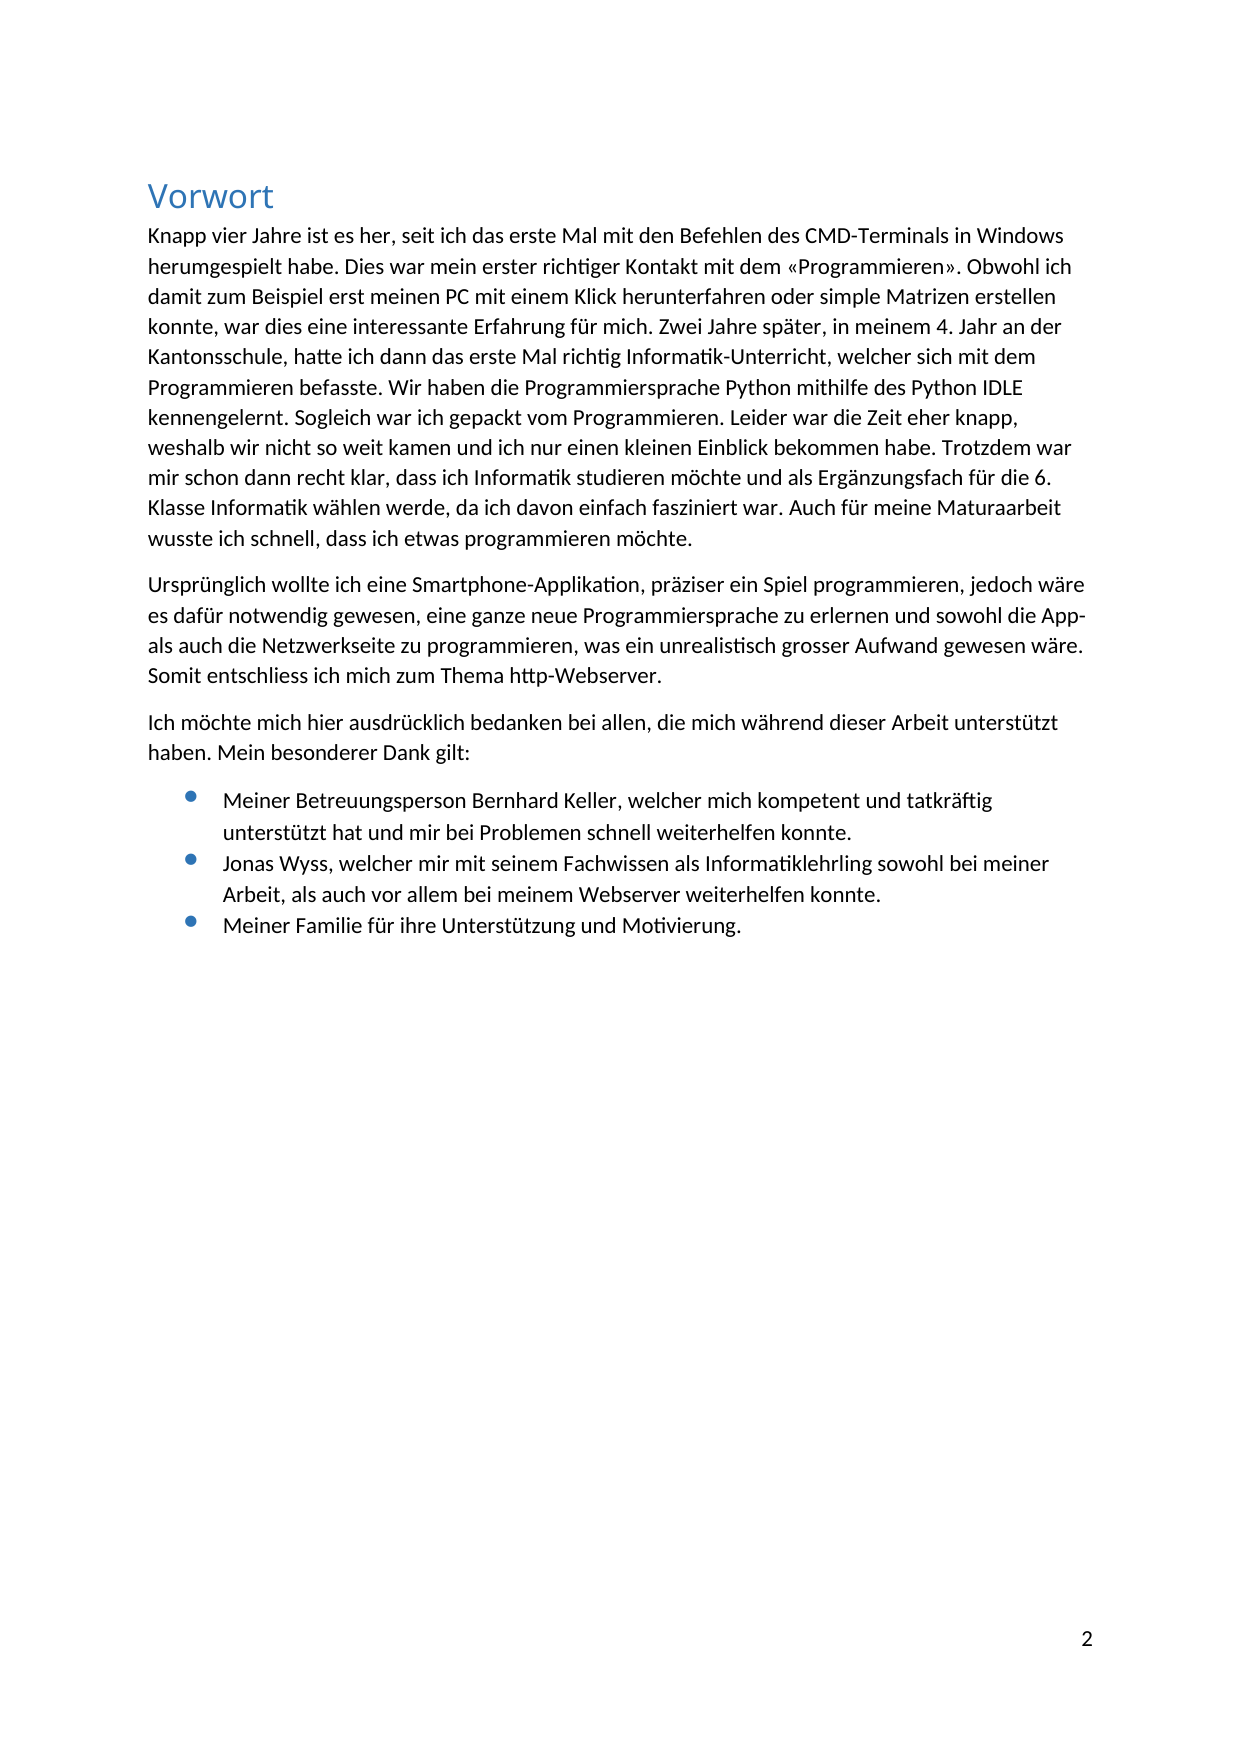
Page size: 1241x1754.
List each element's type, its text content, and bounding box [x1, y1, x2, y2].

list Meiner Betreuungsperson Bernhard Keller, welcher mich kompetent und tatkräftig unterstützt hat und mir bei Problemen schnell weiterhelfen konnte. [185, 785, 1093, 846]
list Meiner Familie für ihre Unterstützung und Motivierung. [185, 911, 1093, 941]
text Ich möchte mich hier ausdrücklich bedanken bei allen, die mich während dieser Arbeit unterstützt haben. Mein besonderer Dank gilt: [148, 708, 1093, 766]
list Jonas Wyss, welcher mir mit seinem Fachwissen als Informatiklehrling sowohl bei meiner Arbeit, als auch vor allem bei meinem Webserver weiterhelfen konnte. [185, 848, 1093, 908]
text Ursprünglich wollte ich eine Smartphone-Applikation, präziser ein Spiel programmieren, jedoch wäre es dafür notwendig gewesen, eine ganze neue Programmiersprache zu erlernen und sowohl die App- als auch die Netzwerkseite zu programmieren, was ein unrealistisch grosser Aufwand gewesen wäre. Somit entschliess ich mich zum Thema http-Webserver. [148, 571, 1093, 689]
text Knapp vier Jahre ist es her, seit ich das erste Mal mit den Befehlen des CMD-Terminals in Windows herumgespielt habe. Dies war mein erster richtiger Kontakt mit dem «Programmieren». Obwohl ich damit zum Beispiel erst meinen PC mit einem Klick herunterfahren oder simple Matrizen erstellen konnte, war dies eine interessante Erfahrung für mich. Zwei Jahre später, in meinem 4. Jahr an der Kantonsschule, hatte ich dann das erste Mal richtig Informatik-Unterricht, welcher sich mit dem Programmieren befasste. Wir haben die Programmiersprache Python mithilfe des Python IDLE kennengelernt. Sogleich war ich gepackt vom Programmieren. Leider war die Zeit eher knapp, weshalb wir nicht so weit kamen und ich nur einen kleinen Einblick bekommen habe. Trotzdem war mir schon dann recht klar, dass ich Informatik studieren möchte und als Ergänzungsfach für die 6. Klasse Informatik wählen werde, da ich davon einfach fasziniert war. Auch für meine Maturaarbeit wusste ich schnell, dass ich etwas programmieren möchte. [148, 222, 1093, 552]
subtitle Vorwort [148, 173, 1093, 218]
